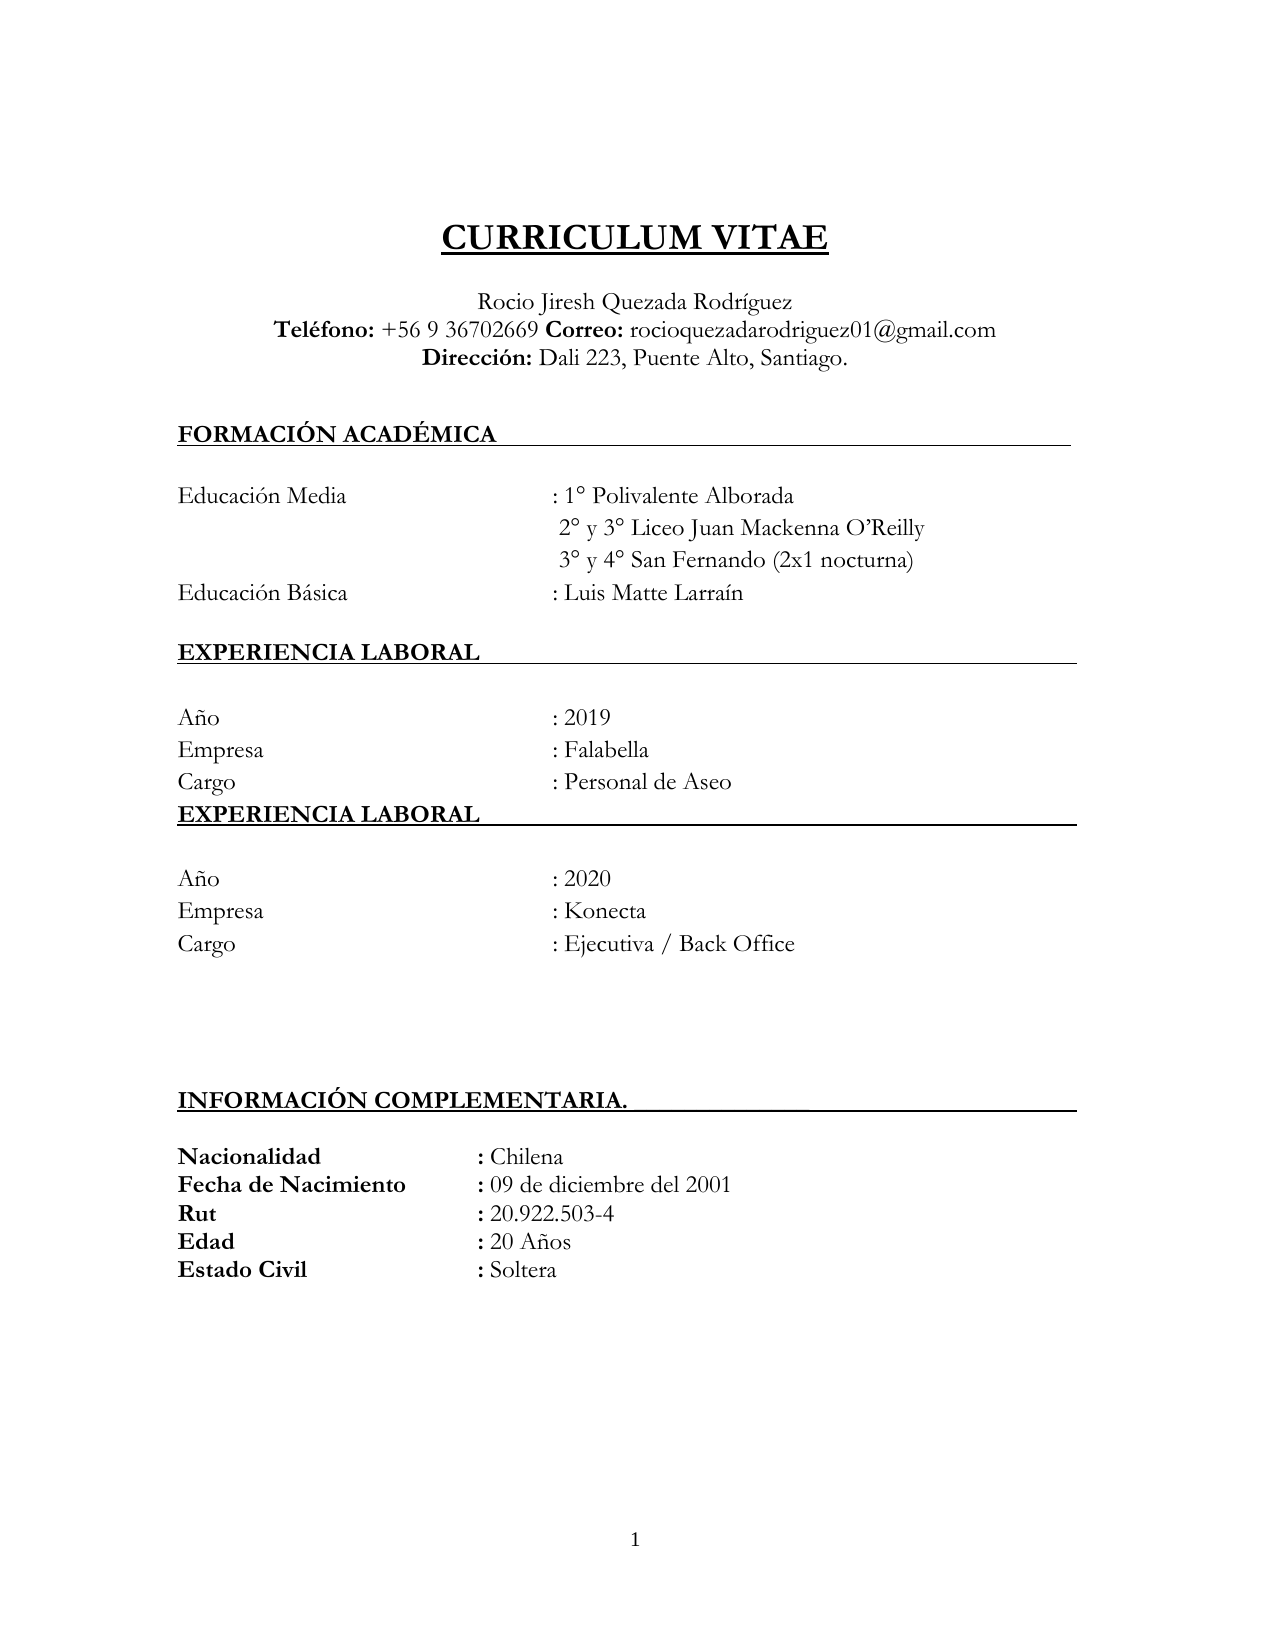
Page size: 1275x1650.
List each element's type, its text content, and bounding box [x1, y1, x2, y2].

text Año : 2019 [177, 703, 1092, 732]
text Teléfono: +56 9 36702669 Correo: rocioquezadarodriguez01@gmail.com [177, 316, 1092, 344]
text Año : 2020 [177, 865, 1092, 893]
text Estado Civil : Soltera [177, 1256, 1092, 1284]
text EXPERIENCIA LABORAL [177, 800, 1092, 828]
text Empresa : Falabella [177, 736, 1092, 764]
text INFORMACIÓN COMPLEMENTARIA. ______________ [177, 1087, 1092, 1115]
text Dirección: Dali 223, Puente Alto, Santiago. [177, 344, 1092, 372]
text FORMACIÓN ACADÉMICA [177, 421, 1092, 449]
text 2° y 3° Liceo Juan Mackenna O’Reilly 3° y 4° San Fernando (2x1 nocturna) [177, 514, 1092, 574]
text Empresa : Konecta [177, 897, 1092, 925]
text Educación Media : 1° Polivalente Alborada [177, 482, 1092, 510]
text Edad : 20 Años [177, 1227, 1092, 1256]
text Educación Básica : Luis Matte Larraín [177, 578, 1092, 607]
text CURRICULUM VITAE [177, 217, 1092, 259]
text Fecha de Nacimiento : 09 de diciembre del 2001 [177, 1171, 1092, 1199]
text Nacionalidad : Chilena [177, 1143, 1092, 1171]
text Cargo : Personal de Aseo [177, 768, 1092, 796]
text Cargo : Ejecutiva / Back Office [177, 929, 1092, 958]
text EXPERIENCIA LABORAL [177, 639, 1092, 667]
text Rut : 20.922.503-4 [177, 1199, 1092, 1227]
text Rocio Jiresh Quezada Rodríguez [177, 288, 1092, 316]
